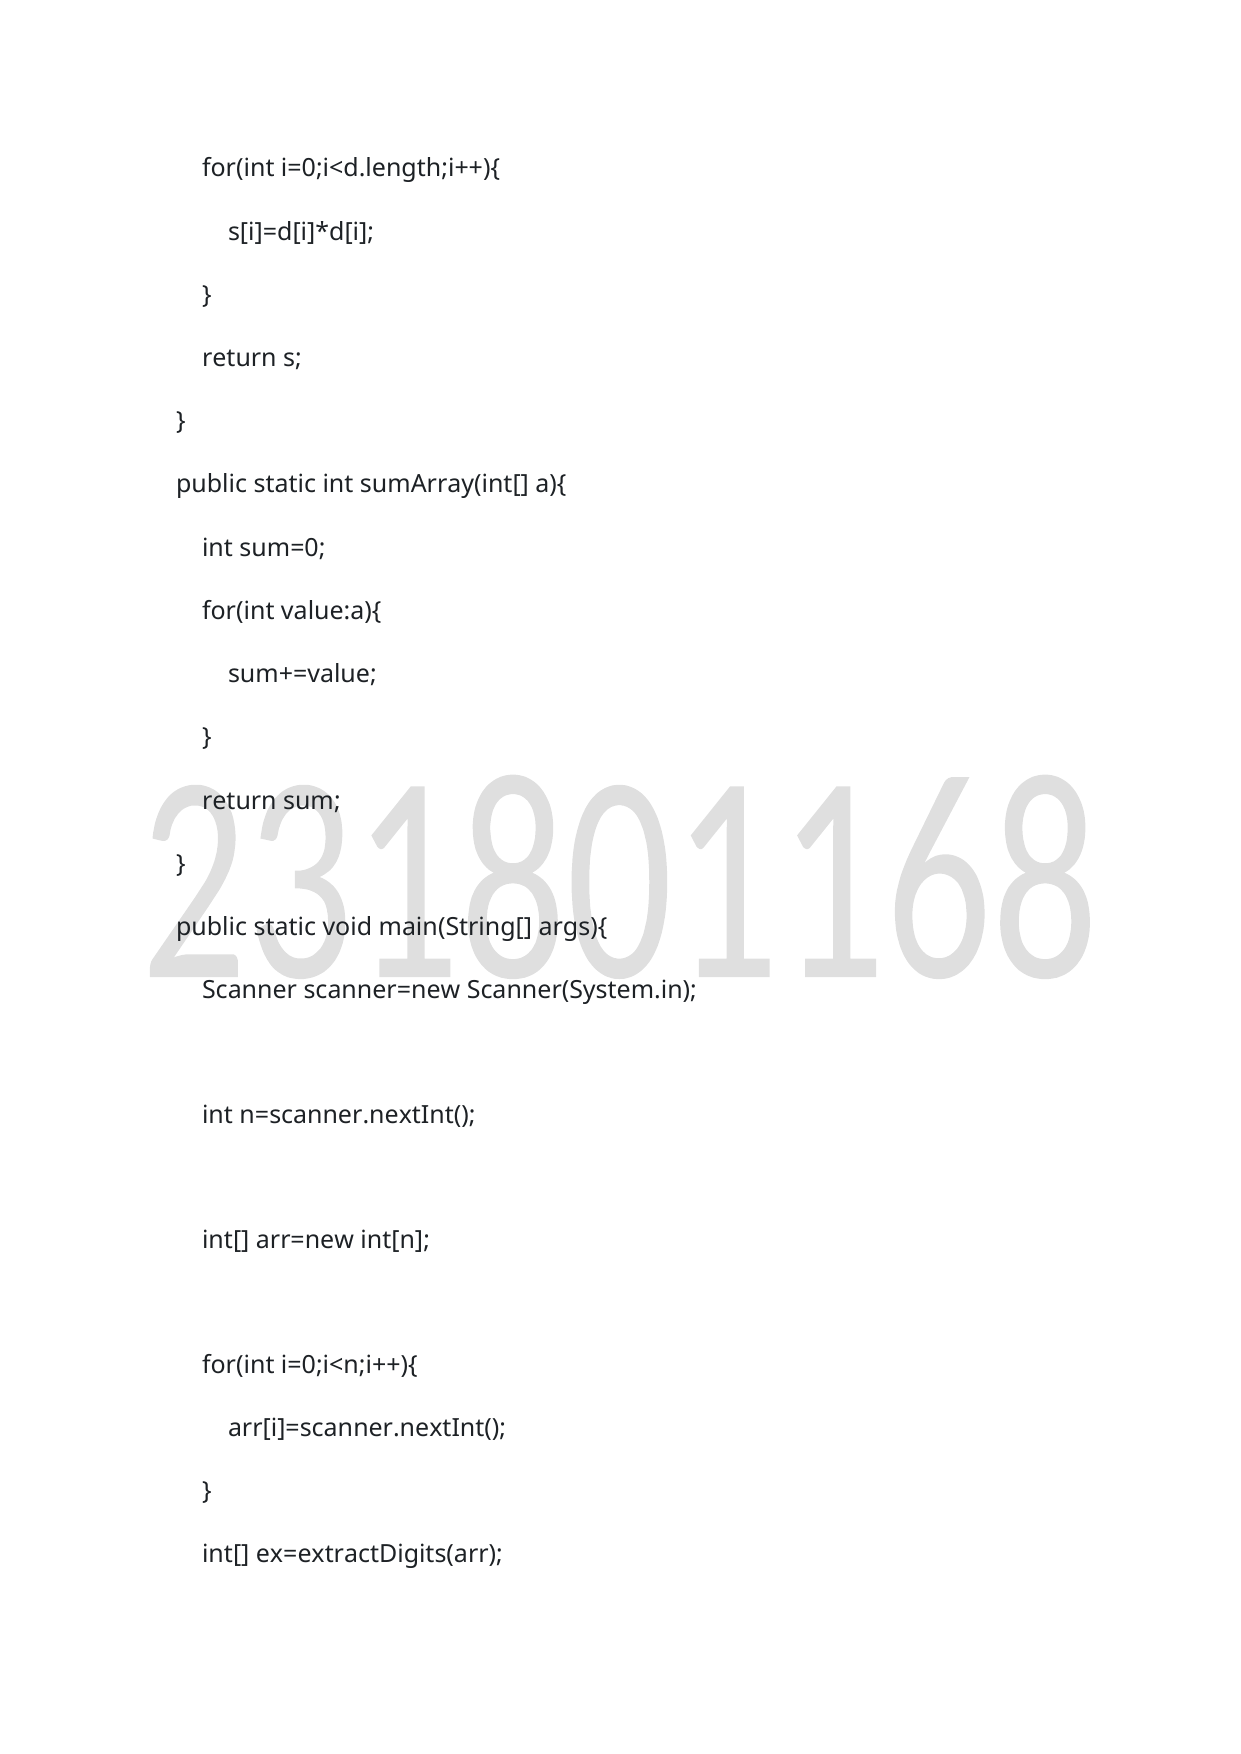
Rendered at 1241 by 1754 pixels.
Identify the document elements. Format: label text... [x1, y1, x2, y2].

subtitle public static void main(String[] args){ [150, 909, 1090, 943]
subtitle sum+=value; [150, 656, 1090, 690]
subtitle int n=scanner.nextInt(); [150, 1097, 1090, 1131]
subtitle arr[i]=scanner.nextInt(); [150, 1409, 1090, 1444]
subtitle return s; [150, 340, 1090, 374]
subtitle Scanner scanner=new Scanner(System.in); [150, 972, 1090, 1006]
subtitle } [150, 846, 1090, 879]
subtitle } [150, 719, 1090, 753]
subtitle } [150, 276, 1090, 311]
subtitle int[] arr=new int[n]; [150, 1222, 1090, 1256]
subtitle public static int sumArray(int[] a){ [150, 466, 1090, 500]
subtitle s[i]=d[i]*d[i]; [150, 213, 1090, 247]
subtitle for(int i=0;i<d.length;i++){ [150, 150, 1090, 184]
subtitle int sum=0; [150, 529, 1090, 563]
subtitle } [150, 1473, 1090, 1507]
subtitle for(int value:a){ [150, 593, 1090, 627]
subtitle } [150, 403, 1090, 437]
subtitle for(int i=0;i<n;i++){ [150, 1346, 1090, 1380]
subtitle int[] ex=extractDigits(arr); [150, 1536, 1090, 1570]
subtitle return sum; [150, 782, 1090, 816]
